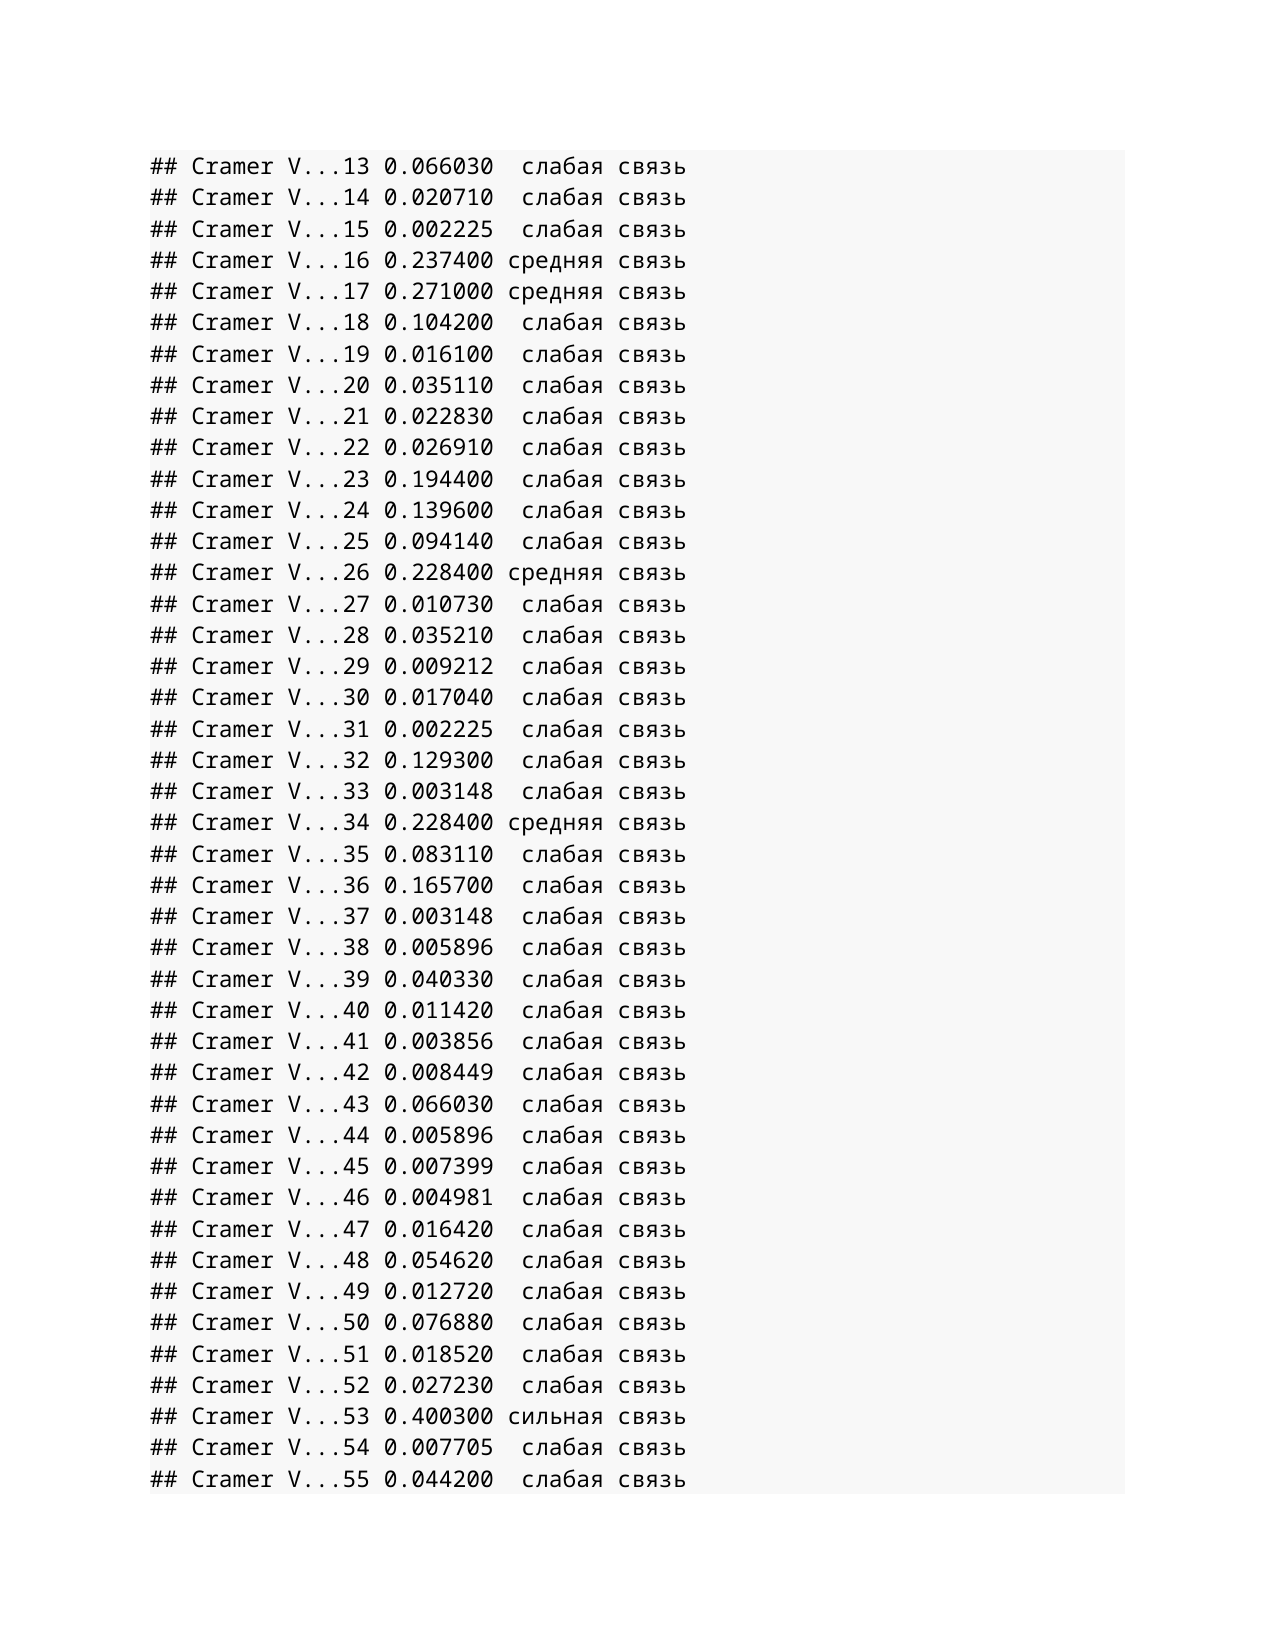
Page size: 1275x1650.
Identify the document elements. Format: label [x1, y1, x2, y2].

text [150, 150, 1125, 1494]
